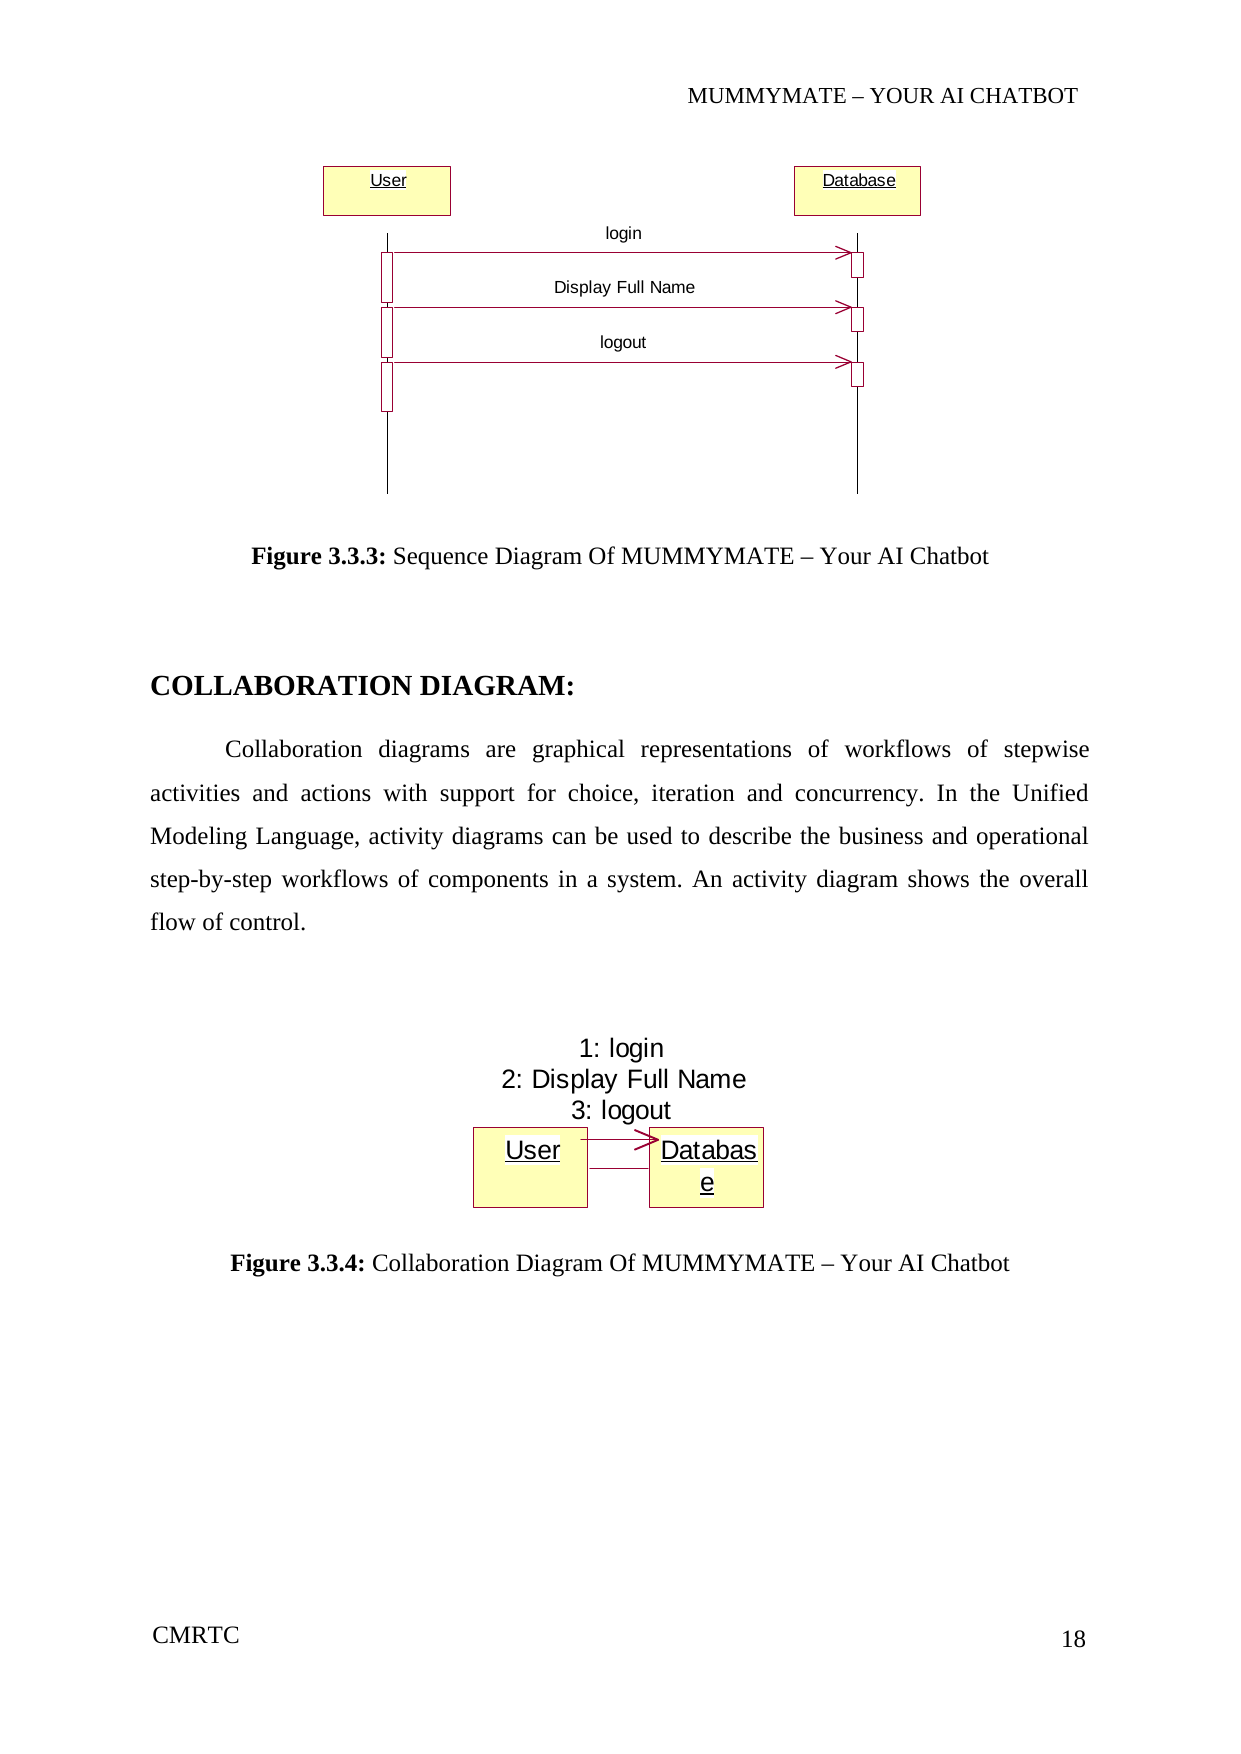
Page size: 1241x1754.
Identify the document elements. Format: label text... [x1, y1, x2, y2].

text Figure 3.3.3: Sequence Diagram Of MUMMYMATE – Your AI Chatbot [229, 541, 1011, 569]
text COLLABORATION DIAGRAM: [150, 668, 1090, 701]
text Figure 3.3.4: Collaboration Diagram Of MUMMYMATE – Your AI Chatbot [229, 1248, 1011, 1277]
text Collaboration diagrams are graphical representations of workflows of stepwise activities and actions with support for choice, iteration and concurrency. In the Unified Modeling Language, activity diagrams can be used to describe the business and operational step-by-step workflows of components in a system. An activity diagram shows the overall flow of control. [150, 734, 1090, 936]
